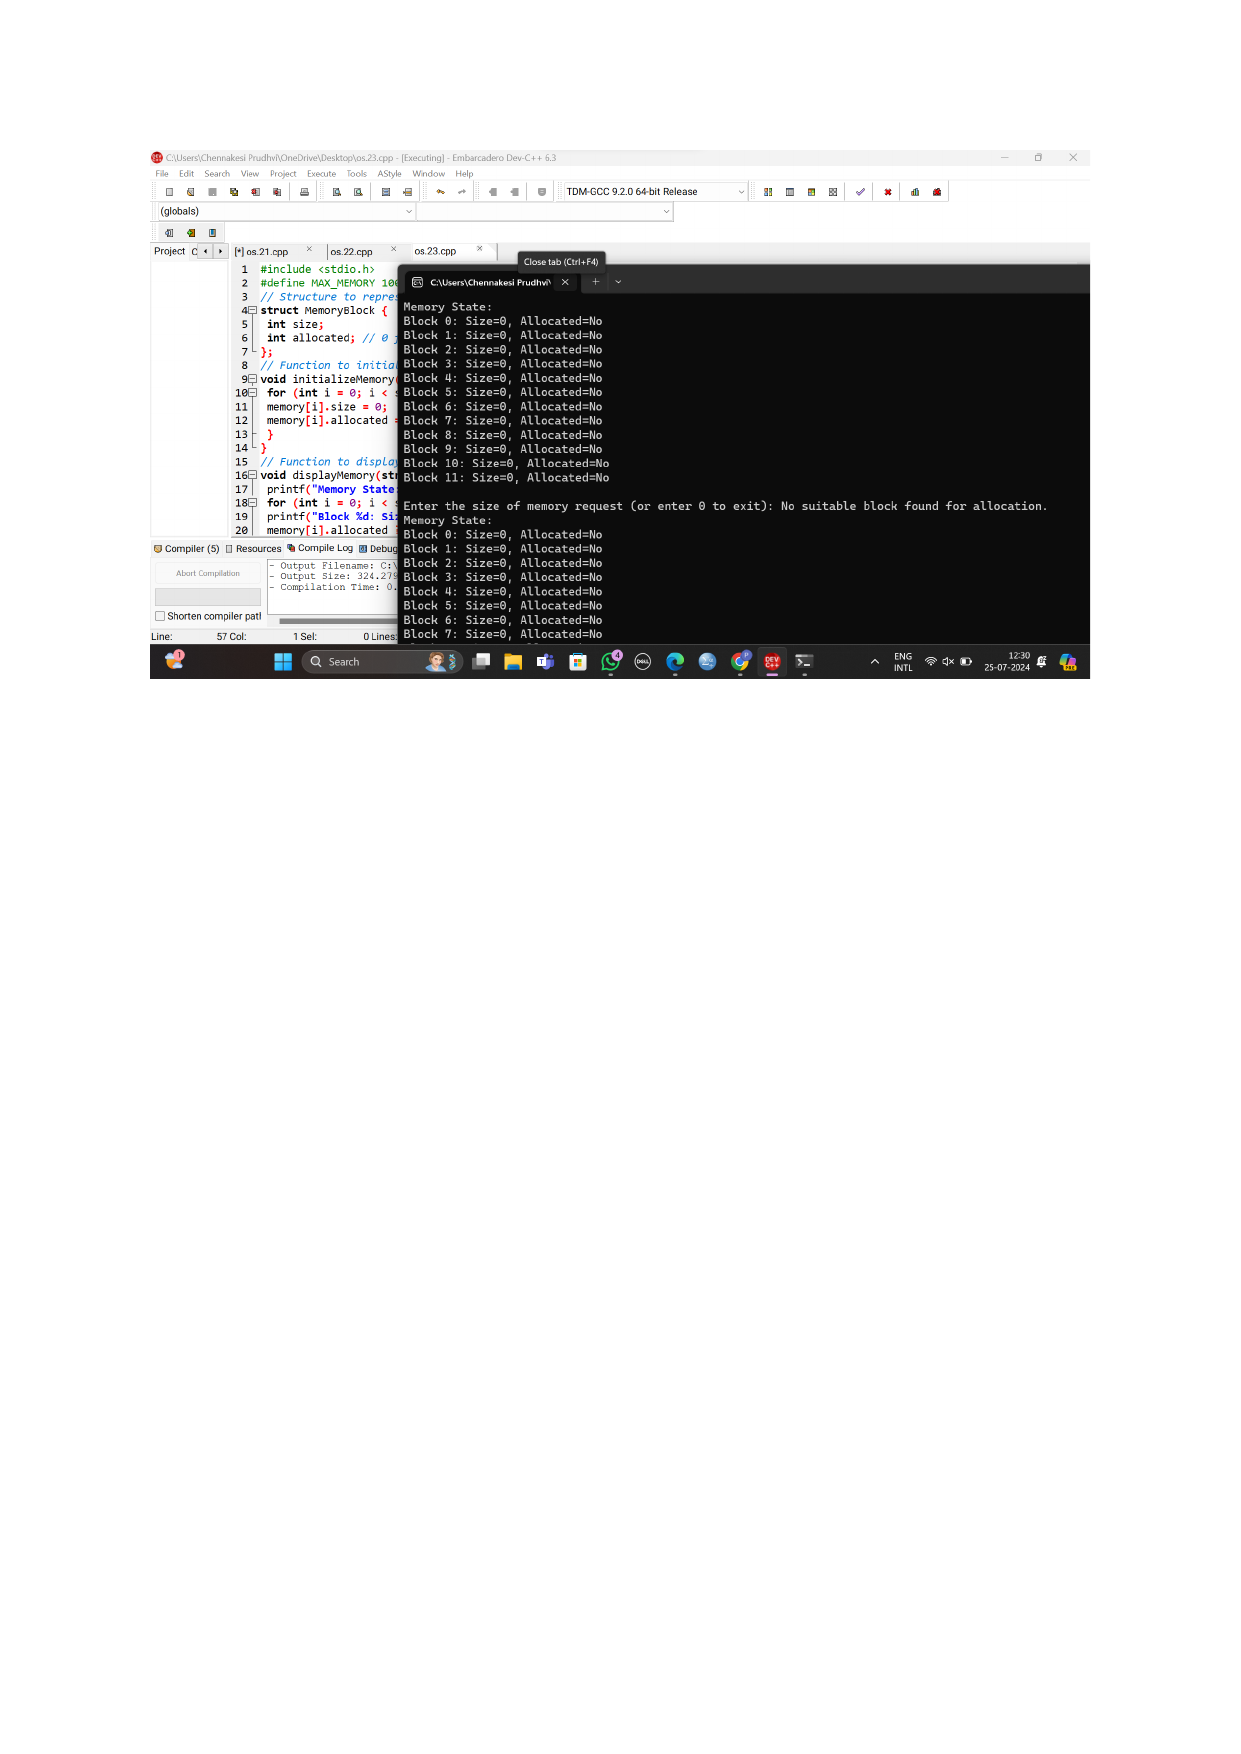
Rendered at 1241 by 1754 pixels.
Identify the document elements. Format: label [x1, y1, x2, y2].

picture [150, 150, 1091, 679]
